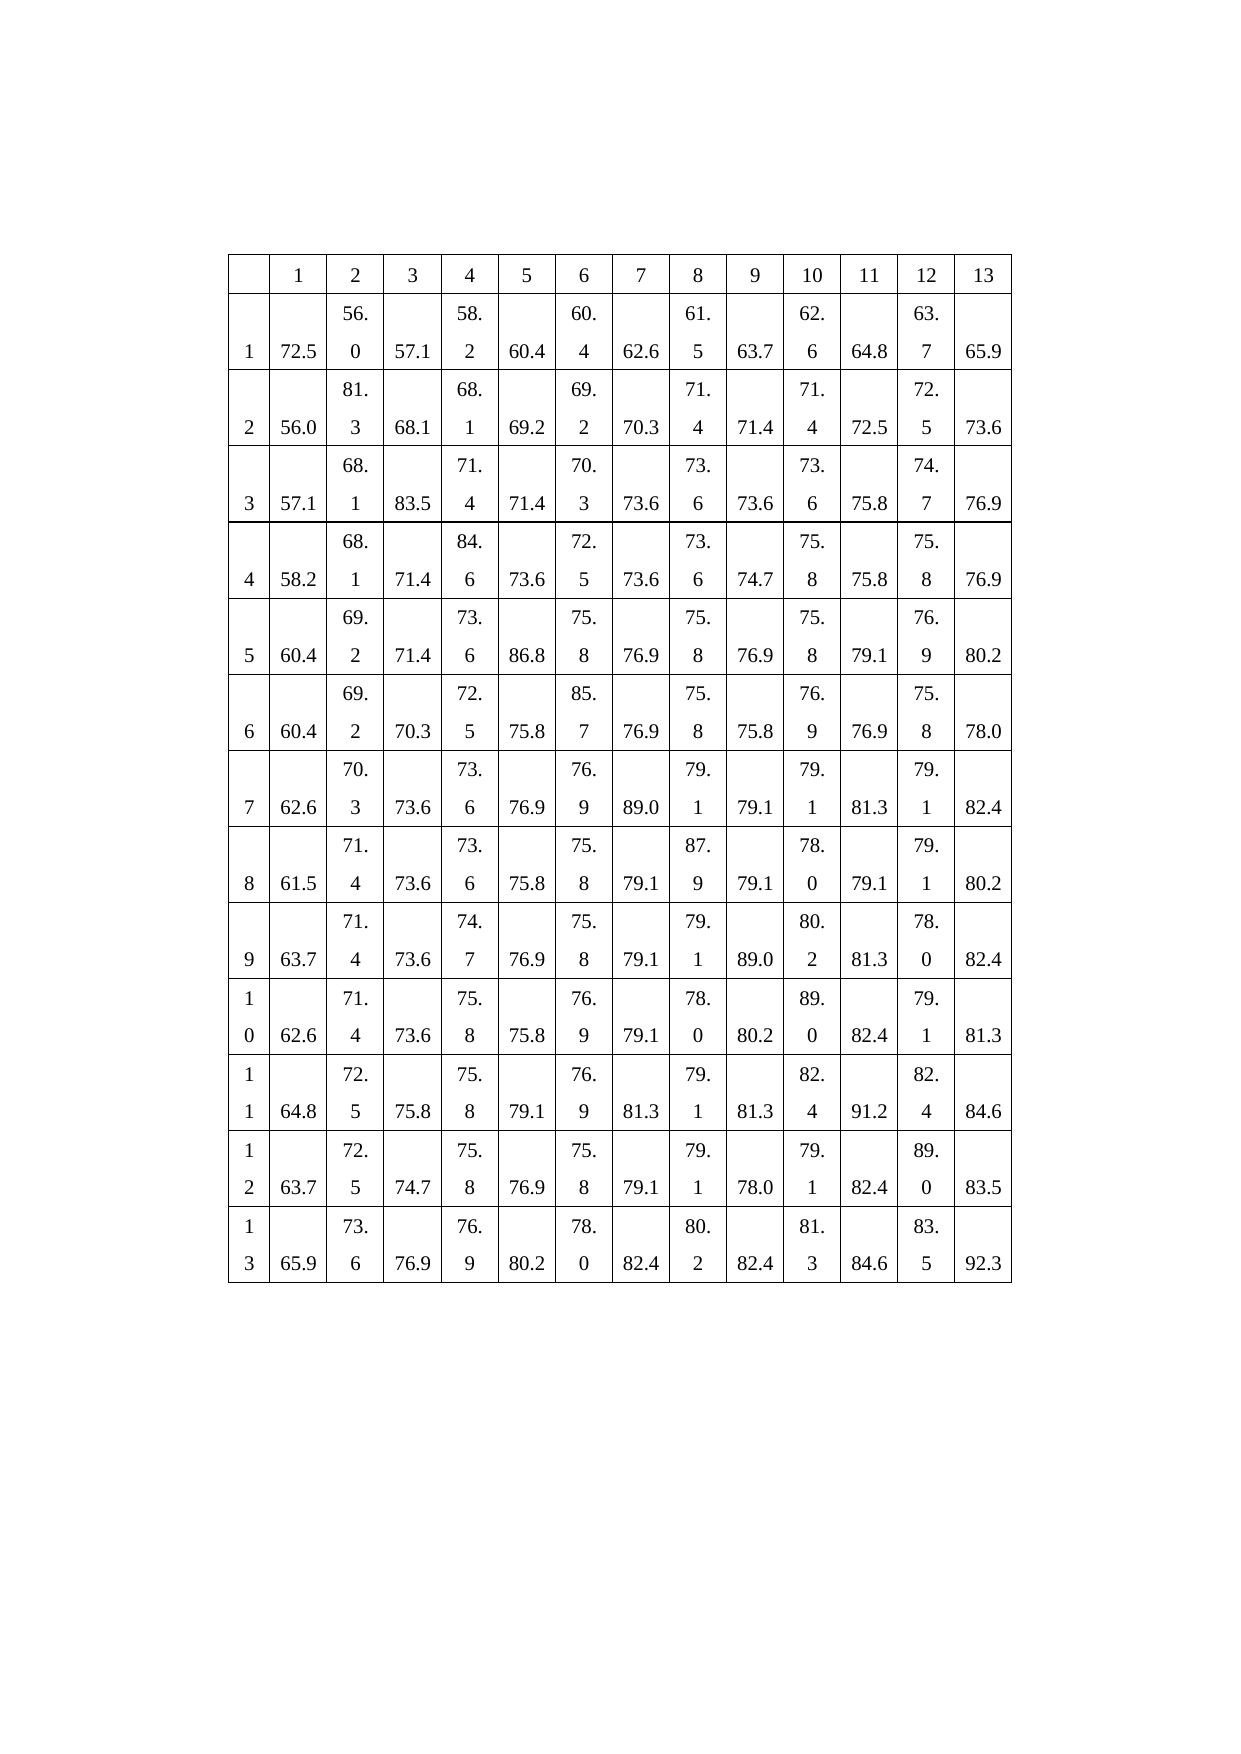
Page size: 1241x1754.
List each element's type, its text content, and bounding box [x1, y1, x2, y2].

table_cell 71.4 [727, 370, 783, 445]
table_cell 79.1 [613, 979, 669, 1054]
table_cell 69.2 [327, 675, 383, 749]
table_cell 79.1 [670, 751, 726, 826]
table_cell 64.8 [270, 1055, 326, 1130]
table_cell 10 [229, 979, 269, 1054]
table_cell 89.0 [613, 751, 669, 826]
table_cell 75.8 [556, 1131, 612, 1206]
table_cell 71.4 [384, 523, 441, 597]
table_cell 73.6 [442, 599, 498, 673]
table_cell 72.5 [898, 370, 954, 445]
table_cell 79.1 [670, 1131, 726, 1206]
table_cell 61.5 [670, 294, 726, 369]
table_cell 11 [229, 1055, 269, 1130]
table_cell 7 [229, 751, 269, 826]
table_cell 56.0 [327, 294, 383, 369]
table_cell 75.8 [556, 599, 612, 673]
table_cell 68.1 [384, 370, 441, 445]
table_cell 73.6 [784, 446, 840, 521]
table_cell 73.6 [384, 979, 441, 1054]
table_cell 84.6 [442, 523, 498, 597]
table_cell 71.4 [670, 370, 726, 445]
table_cell 75.8 [670, 675, 726, 749]
table_cell 62.6 [784, 294, 840, 369]
table_cell 83.5 [898, 1207, 954, 1282]
table_cell 86.8 [499, 599, 555, 673]
table_cell 72.5 [327, 1131, 383, 1206]
table_cell 78.0 [556, 1207, 612, 1282]
table_cell 80.2 [955, 827, 1011, 902]
table_cell 73.6 [670, 523, 726, 597]
table_cell 58.2 [442, 294, 498, 369]
table_cell 72.5 [270, 294, 326, 369]
table_cell 75.8 [841, 446, 897, 521]
table_cell 76.9 [499, 903, 555, 978]
table_cell 5 [229, 599, 269, 673]
table_cell 87.9 [670, 827, 726, 902]
table_cell 79.1 [727, 751, 783, 826]
table_cell 6 [229, 675, 269, 749]
table_cell 2 [229, 370, 269, 445]
table_cell 56.0 [270, 370, 326, 445]
table_cell 75.8 [442, 1131, 498, 1206]
table_header 8 [670, 255, 726, 293]
table_cell 76.9 [556, 1055, 612, 1130]
table_header 12 [898, 255, 954, 293]
table_cell 64.8 [841, 294, 897, 369]
table_cell 13 [229, 1207, 269, 1282]
table_cell 82.4 [784, 1055, 840, 1130]
table_cell 75.8 [384, 1055, 441, 1130]
table_cell 57.1 [270, 446, 326, 521]
table_cell 75.8 [442, 1055, 498, 1130]
table_cell 75.8 [499, 675, 555, 749]
table_cell 72.5 [556, 523, 612, 597]
table_cell 73.6 [613, 446, 669, 521]
table_header [229, 255, 269, 293]
table_cell 70.3 [556, 446, 612, 521]
table_cell 79.1 [499, 1055, 555, 1130]
table_header 10 [784, 255, 840, 293]
table_cell 81.3 [955, 979, 1011, 1054]
table_cell 72.5 [327, 1055, 383, 1130]
table_cell 74.7 [727, 523, 783, 597]
table_cell 1 [229, 294, 269, 369]
table_cell 79.1 [613, 903, 669, 978]
table_cell 76.9 [784, 675, 840, 749]
table_header 7 [613, 255, 669, 293]
table_cell 79.1 [784, 1131, 840, 1206]
table_cell 79.1 [784, 751, 840, 826]
table_cell 76.9 [613, 599, 669, 673]
table_cell 74.7 [442, 903, 498, 978]
table_cell 63.7 [727, 294, 783, 369]
table_cell 65.9 [270, 1207, 326, 1282]
table_cell 73.6 [384, 903, 441, 978]
table_cell 63.7 [270, 903, 326, 978]
table_cell 80.2 [727, 979, 783, 1054]
table_cell 76.9 [841, 675, 897, 749]
table_cell 78.0 [955, 675, 1011, 749]
table_cell 71.4 [384, 599, 441, 673]
table_cell 3 [229, 446, 269, 521]
table_cell 9 [229, 903, 269, 978]
table_cell 69.2 [556, 370, 612, 445]
table_cell 73.6 [955, 370, 1011, 445]
table_cell 75.8 [841, 523, 897, 597]
table_cell 80.2 [499, 1207, 555, 1282]
table_cell 70.3 [327, 751, 383, 826]
table_header 9 [727, 255, 783, 293]
table_cell 81.3 [784, 1207, 840, 1282]
table_cell 89.0 [727, 903, 783, 978]
table_cell 8 [229, 827, 269, 902]
table_cell 81.3 [727, 1055, 783, 1130]
table_cell 68.1 [442, 370, 498, 445]
table_cell 70.3 [613, 370, 669, 445]
table_cell 80.2 [784, 903, 840, 978]
table_cell 76.9 [955, 523, 1011, 597]
table_cell 76.9 [442, 1207, 498, 1282]
table_cell 84.6 [955, 1055, 1011, 1130]
table_cell 82.4 [898, 1055, 954, 1130]
table_cell 76.9 [499, 751, 555, 826]
table_cell 76.9 [955, 446, 1011, 521]
table_cell 79.1 [670, 1055, 726, 1130]
table_cell 76.9 [727, 599, 783, 673]
table_cell 62.6 [613, 294, 669, 369]
table_cell 70.3 [384, 675, 441, 749]
table_cell 76.9 [556, 751, 612, 826]
table_cell 79.1 [898, 751, 954, 826]
table_cell 69.2 [499, 370, 555, 445]
table_cell 80.2 [670, 1207, 726, 1282]
table_cell 60.4 [556, 294, 612, 369]
table_cell 71.4 [499, 446, 555, 521]
table_cell 61.5 [270, 827, 326, 902]
table_header 6 [556, 255, 612, 293]
table_cell 78.0 [784, 827, 840, 902]
table_cell 79.1 [898, 979, 954, 1054]
table_cell 73.6 [613, 523, 669, 597]
table_cell 75.8 [898, 523, 954, 597]
table_cell 63.7 [270, 1131, 326, 1206]
table_cell 71.4 [327, 979, 383, 1054]
table_cell 79.1 [670, 903, 726, 978]
table_cell 82.4 [841, 979, 897, 1054]
table_cell 82.4 [955, 903, 1011, 978]
table_cell 62.6 [270, 751, 326, 826]
table_cell 78.0 [898, 903, 954, 978]
table_cell 75.8 [670, 599, 726, 673]
table_cell 80.2 [955, 599, 1011, 673]
table_cell 89.0 [898, 1131, 954, 1206]
table_cell 72.5 [841, 370, 897, 445]
table_cell 71.4 [784, 370, 840, 445]
table_cell 91.2 [841, 1055, 897, 1130]
table_header 1 [270, 255, 326, 293]
table_cell 79.1 [841, 599, 897, 673]
table_cell 81.3 [613, 1055, 669, 1130]
table_cell 73.6 [327, 1207, 383, 1282]
table_cell 69.2 [327, 599, 383, 673]
table_cell 81.3 [327, 370, 383, 445]
table_cell 78.0 [727, 1131, 783, 1206]
table_cell 73.6 [384, 827, 441, 902]
table_cell 79.1 [727, 827, 783, 902]
table_cell 71.4 [327, 903, 383, 978]
table_cell 73.6 [499, 523, 555, 597]
table_cell 82.4 [841, 1131, 897, 1206]
table_header 13 [955, 255, 1011, 293]
table_cell 75.8 [784, 523, 840, 597]
table_cell 75.8 [499, 827, 555, 902]
table_cell 83.5 [384, 446, 441, 521]
table_header 11 [841, 255, 897, 293]
table_cell 75.8 [499, 979, 555, 1054]
table_cell 75.8 [556, 903, 612, 978]
table_cell 60.4 [499, 294, 555, 369]
table_cell 89.0 [784, 979, 840, 1054]
table_cell 75.8 [784, 599, 840, 673]
table_cell 57.1 [384, 294, 441, 369]
table_cell 60.4 [270, 599, 326, 673]
table_cell 76.9 [613, 675, 669, 749]
table_cell 79.1 [613, 827, 669, 902]
table_cell 78.0 [670, 979, 726, 1054]
table_header 5 [499, 255, 555, 293]
table_header 3 [384, 255, 441, 293]
table_cell 73.6 [670, 446, 726, 521]
table_cell 82.4 [613, 1207, 669, 1282]
table_cell 82.4 [727, 1207, 783, 1282]
table_cell 65.9 [955, 294, 1011, 369]
table_cell 71.4 [442, 446, 498, 521]
table_cell 60.4 [270, 675, 326, 749]
table_cell 79.1 [613, 1131, 669, 1206]
table_cell 68.1 [327, 523, 383, 597]
table_cell 76.9 [556, 979, 612, 1054]
table_cell 12 [229, 1131, 269, 1206]
table_cell 85.7 [556, 675, 612, 749]
table_cell 71.4 [327, 827, 383, 902]
table_cell 68.1 [327, 446, 383, 521]
table_cell 4 [229, 523, 269, 597]
table_cell 83.5 [955, 1131, 1011, 1206]
table_cell 84.6 [841, 1207, 897, 1282]
table_cell 62.6 [270, 979, 326, 1054]
table_header 4 [442, 255, 498, 293]
table_cell 74.7 [384, 1131, 441, 1206]
table_cell 73.6 [384, 751, 441, 826]
table_cell 79.1 [841, 827, 897, 902]
table_cell 75.8 [727, 675, 783, 749]
table_cell 82.4 [955, 751, 1011, 826]
table_cell 73.6 [727, 446, 783, 521]
table_cell 92.3 [955, 1207, 1011, 1282]
table_cell 73.6 [442, 827, 498, 902]
table_cell 81.3 [841, 903, 897, 978]
table_cell 76.9 [499, 1131, 555, 1206]
table_cell 81.3 [841, 751, 897, 826]
table_cell 75.8 [442, 979, 498, 1054]
table_cell 58.2 [270, 523, 326, 597]
table_cell 63.7 [898, 294, 954, 369]
table_cell 72.5 [442, 675, 498, 749]
table_header 2 [327, 255, 383, 293]
table_cell 74.7 [898, 446, 954, 521]
table_cell 75.8 [898, 675, 954, 749]
table_cell 75.8 [556, 827, 612, 902]
table_cell 79.1 [898, 827, 954, 902]
table_cell 76.9 [898, 599, 954, 673]
table_cell 76.9 [384, 1207, 441, 1282]
table_cell 73.6 [442, 751, 498, 826]
